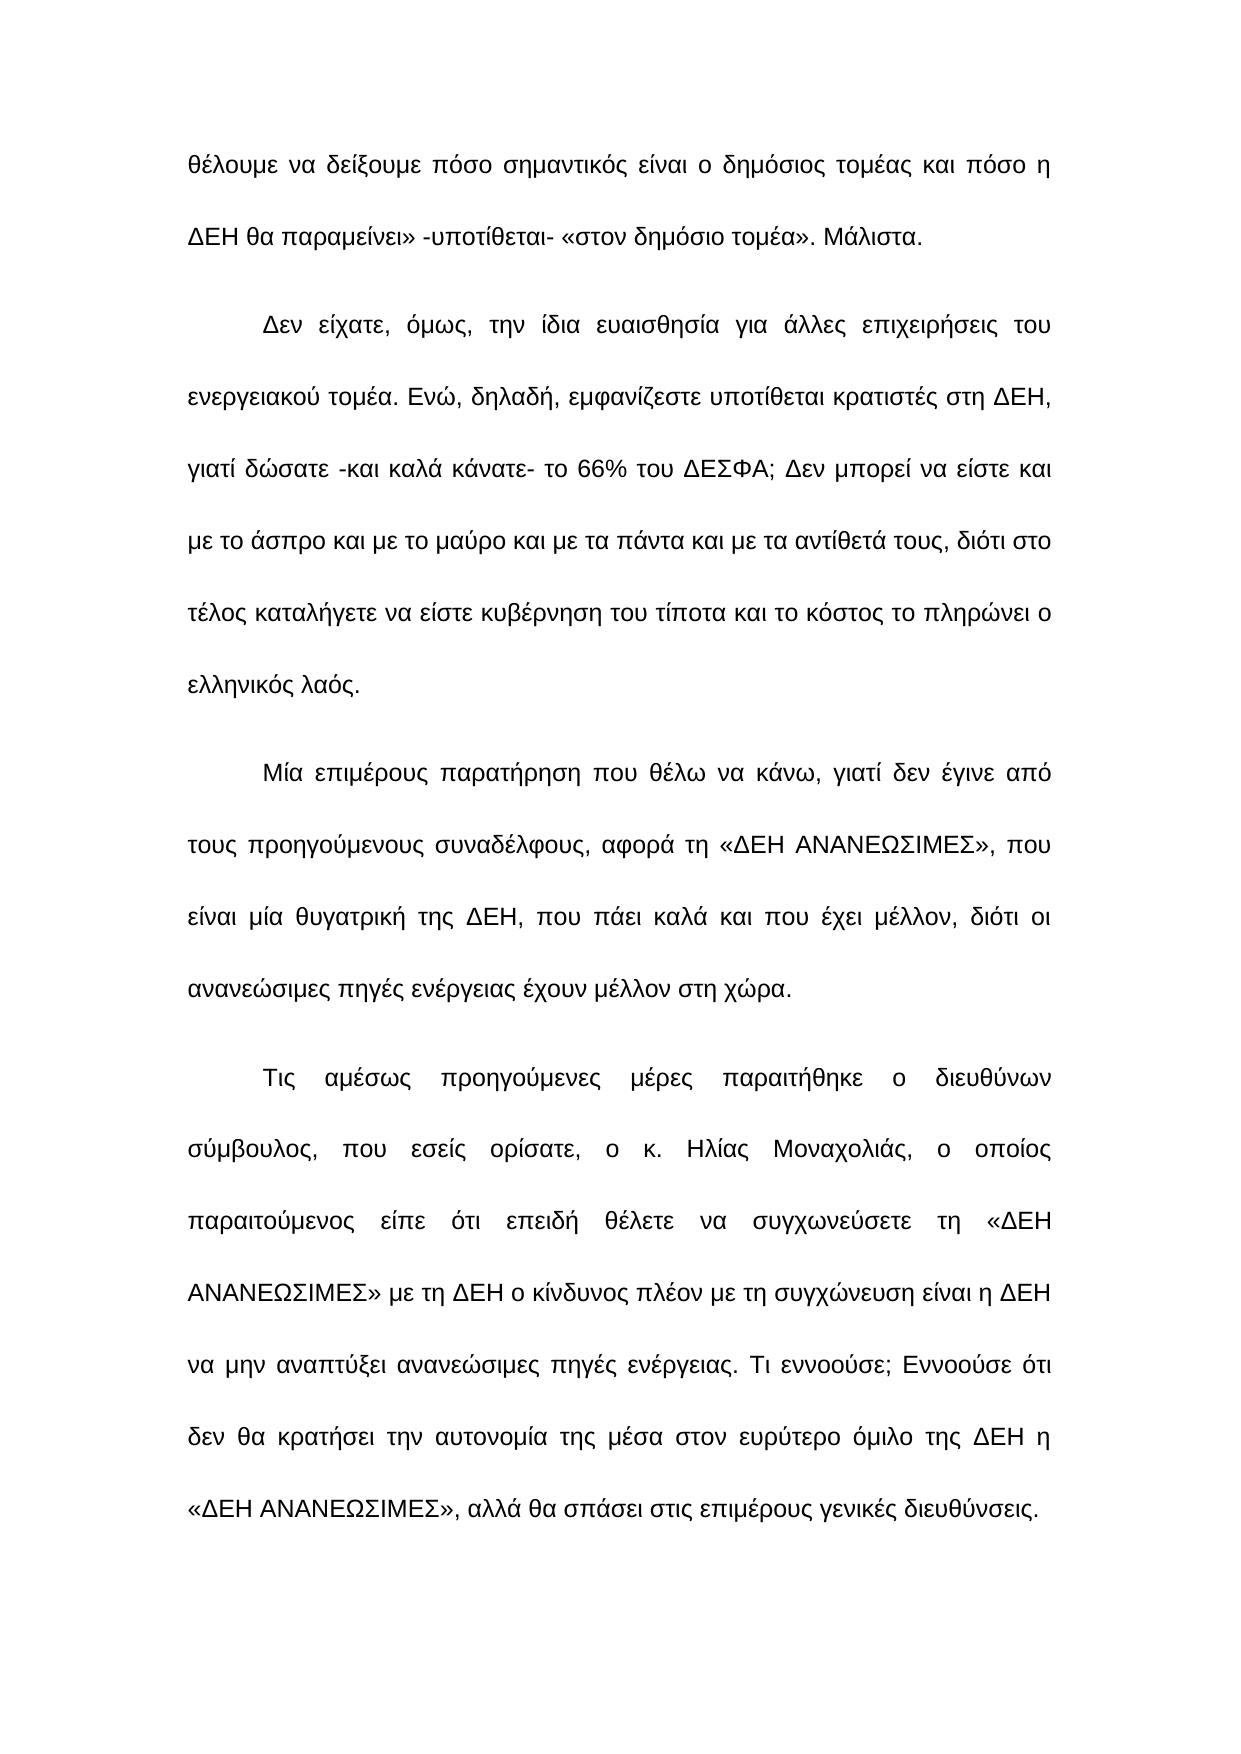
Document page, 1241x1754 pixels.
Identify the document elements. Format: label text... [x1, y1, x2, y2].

text Μία επιμέρους παρατήρηση που θέλω να κάνω, γιατί δεν έγινε από τους προηγούμενους συναδέλφους, αφορά τη «ΔΕΗ ΑΝΑΝΕΩΣΙΜΕΣ», που είναι μία θυγατρική της ΔΕΗ, που πάει καλά και που έχει μέλλον, διότι οι ανανεώσιμες πηγές ενέργειας έχουν μέλλον στη χώρα. [187, 758, 1053, 1003]
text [187, 150, 1053, 251]
text Δεν είχατε, όμως, την ίδια ευαισθησία για άλλες επιχειρήσεις του ενεργειακού τομέα. Ενώ, δηλαδή, εμφανίζεστε υποτίθεται κρατιστές στη ΔΕΗ, γιατί δώσατε -και καλά κάνατε- το 66% του ΔΕΣΦΑ; Δεν μπορεί να είστε και με το άσπρο και με το μαύρο και με τα πάντα και με τα αντίθετά τους, διότι στο τέλος καταλήγετε να είστε κυβέρνηση του τίποτα και το κόστος το πληρώνει ο ελληνικός λαός. [187, 310, 1053, 698]
text Τις αμέσως προηγούμενες μέρες παραιτήθηκε ο διευθύνων σύμβουλος, που εσείς ορίσατε, ο κ. Ηλίας Μοναχολιάς, ο οποίος παραιτούμενος είπε ότι επειδή θέλετε να συγχωνεύσετε τη «ΔΕΗ ΑΝΑΝΕΩΣΙΜΕΣ» με τη ΔΕΗ ο κίνδυνος πλέον με τη συγχώνευση είναι η ΔΕΗ να μην αναπτύξει ανανεώσιμες πηγές ενέργειας. Τι εννοούσε; Εννοούσε ότι δεν θα κρατήσει την αυτονομία της μέσα στον ευρύτερο όμιλο της ΔΕΗ η «ΔΕΗ ΑΝΑΝΕΩΣΙΜΕΣ», αλλά θα σπάσει στις επιμέρους γενικές διευθύνσεις. [187, 1062, 1053, 1522]
